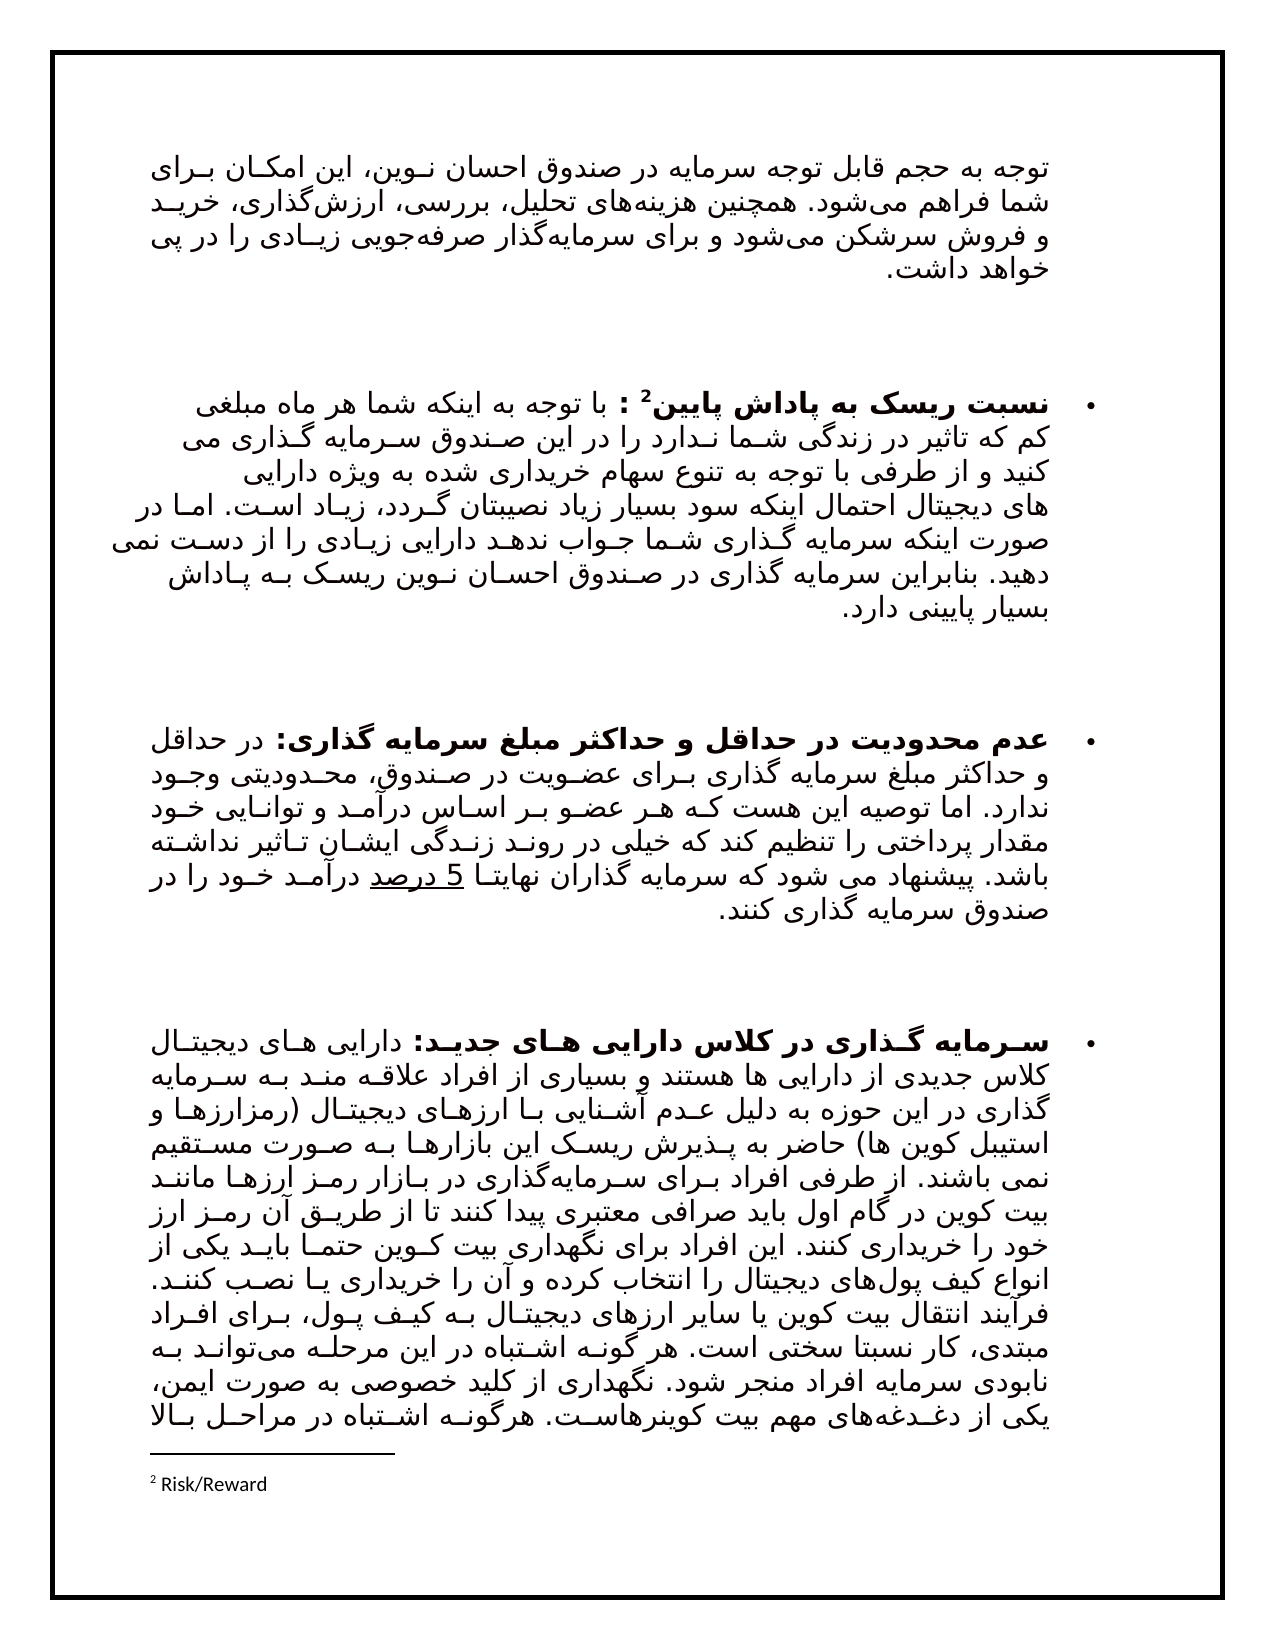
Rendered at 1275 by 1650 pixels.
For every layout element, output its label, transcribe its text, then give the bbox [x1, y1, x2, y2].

list عدم محدودیت در حداقل و حداکثر مبلغ سرمایه گذاری: در حداقل و حداکثر مبلغ سرمایه گذاری برای عضویت در صندوق، محدودیتی وجود ندارد. اما توصیه این هست که هر عضو بر اساس درآمد و توانایی خود مقدار پرداختی را تنظیم کند که خیلی در روند زندگی ایشان تاثیر نداشته باشد. پیشنهاد می شود که سرمایه گذاران نهایتا 5 درصد درآمد خود را در صندوق سرمایه گذاری کنند. [150, 722, 1087, 926]
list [150, 1024, 1087, 1432]
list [150, 150, 1087, 286]
list نسبت ریسک به پاداش پایین : با توجه به اینکه شما هر ماه مبلغی کم که تاثیر در زندگی شما ندارد را در این صندوق سرمایه گذاری می کنید و از طرفی با توجه به تنوع سهام خریداری شده به ویژه دارایی های دیجیتال احتمال اینکه سود بسیار زیاد نصیبتان گردد، زیاد است. اما در صورت اینکه سرمایه گذاری شما جواب ندهد دارایی زیادی را از دست نمی دهید. بنابراین سرمایه گذاری در صندوق احسان نوین ریسک به پاداش بسیار پایینی دارد. [150, 387, 1087, 624]
